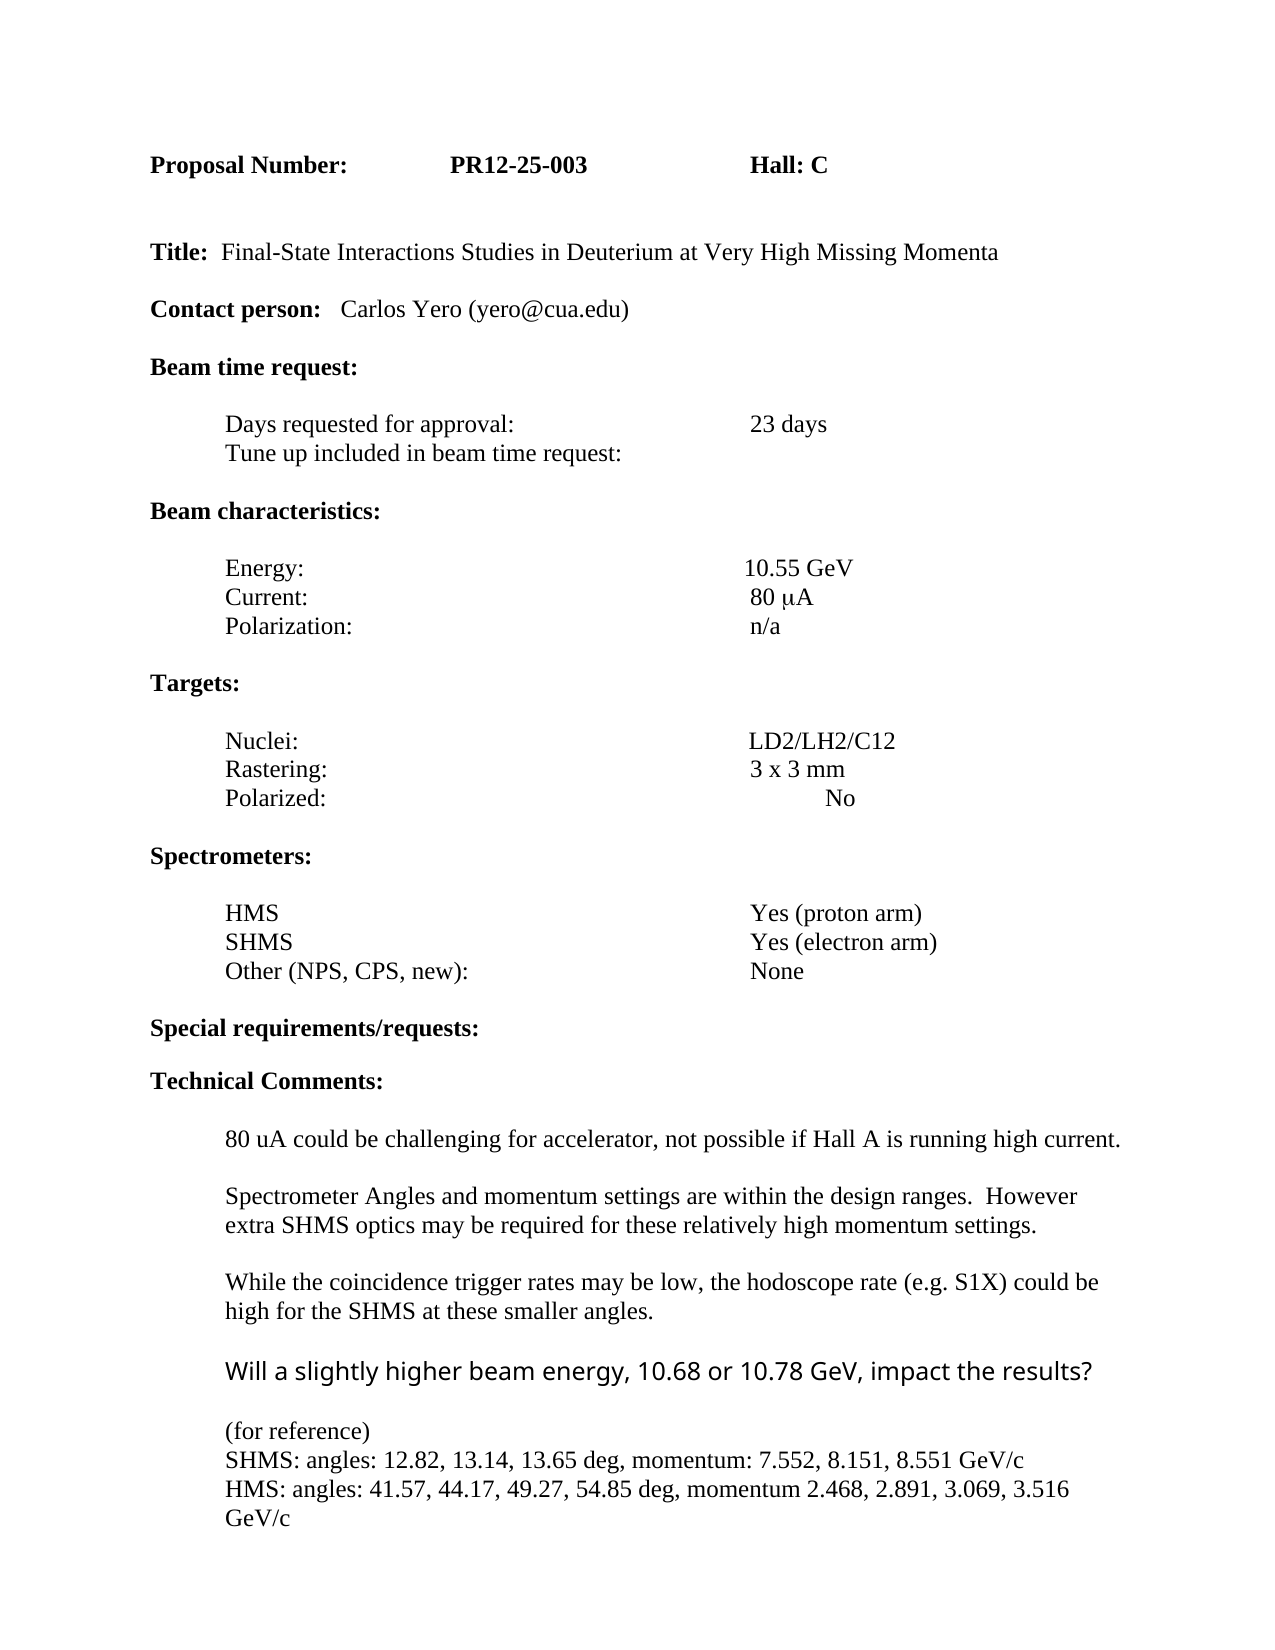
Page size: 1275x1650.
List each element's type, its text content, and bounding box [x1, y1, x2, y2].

text HMS Yes (proton arm) [150, 898, 1125, 927]
text Beam characteristics: [150, 496, 1125, 524]
text Polarization: n/a [150, 611, 1125, 639]
list SHMS: angles: 12.82, 13.14, 13.65 deg, momentum: 7.552, 8.151, 8.551 GeV/c [225, 1445, 1125, 1474]
text Proposal Number: PR12-25-003 Hall: C [150, 150, 1125, 179]
text SHMS Yes (electron arm) [150, 927, 1125, 956]
text Special requirements/requests: [150, 1013, 1125, 1042]
list 80 uA could be challenging for accelerator, not possible if Hall A is running high current. [225, 1124, 1125, 1152]
text Targets: [150, 668, 1125, 697]
text Title: Final-State Interactions Studies in Deuterium at Very High Missing Momenta [150, 237, 1125, 265]
text Rastering: 3 x 3 mm [150, 754, 1125, 783]
text Contact person: Carlos Yero (yero@cua.edu) [150, 294, 1125, 323]
list While the coincidence trigger rates may be low, the hodoscope rate (e.g. S1X) could be high for the SHMS at these smaller angles. [225, 1267, 1125, 1325]
list Spectrometer Angles and momentum settings are within the design ranges. However extra SHMS optics may be required for these relatively high momentum settings. [225, 1181, 1125, 1239]
text Beam time request: [150, 352, 1125, 381]
text Polarized: No [225, 783, 1125, 812]
list Will a slightly higher beam energy, 10.68 or 10.78 GeV, impact the results? [225, 1354, 1125, 1388]
list HMS: angles: 41.57, 44.17, 49.27, 54.85 deg, momentum 2.468, 2.891, 3.069, 3.516 GeV/c [225, 1474, 1125, 1531]
text Days requested for approval: 23 days [150, 409, 1125, 438]
text Technical Comments: [150, 1066, 1125, 1095]
text Energy: 10.55 GeV [150, 553, 1125, 582]
text Spectrometers: [150, 841, 1125, 869]
text Nuclei: LD2/LH2/C12 [225, 726, 1125, 754]
text Tune up included in beam time request: [150, 438, 1125, 467]
text Current: 80 A [150, 582, 1125, 611]
text Other (NPS, CPS, new): None [150, 956, 1125, 984]
list (for reference) [225, 1416, 1125, 1445]
